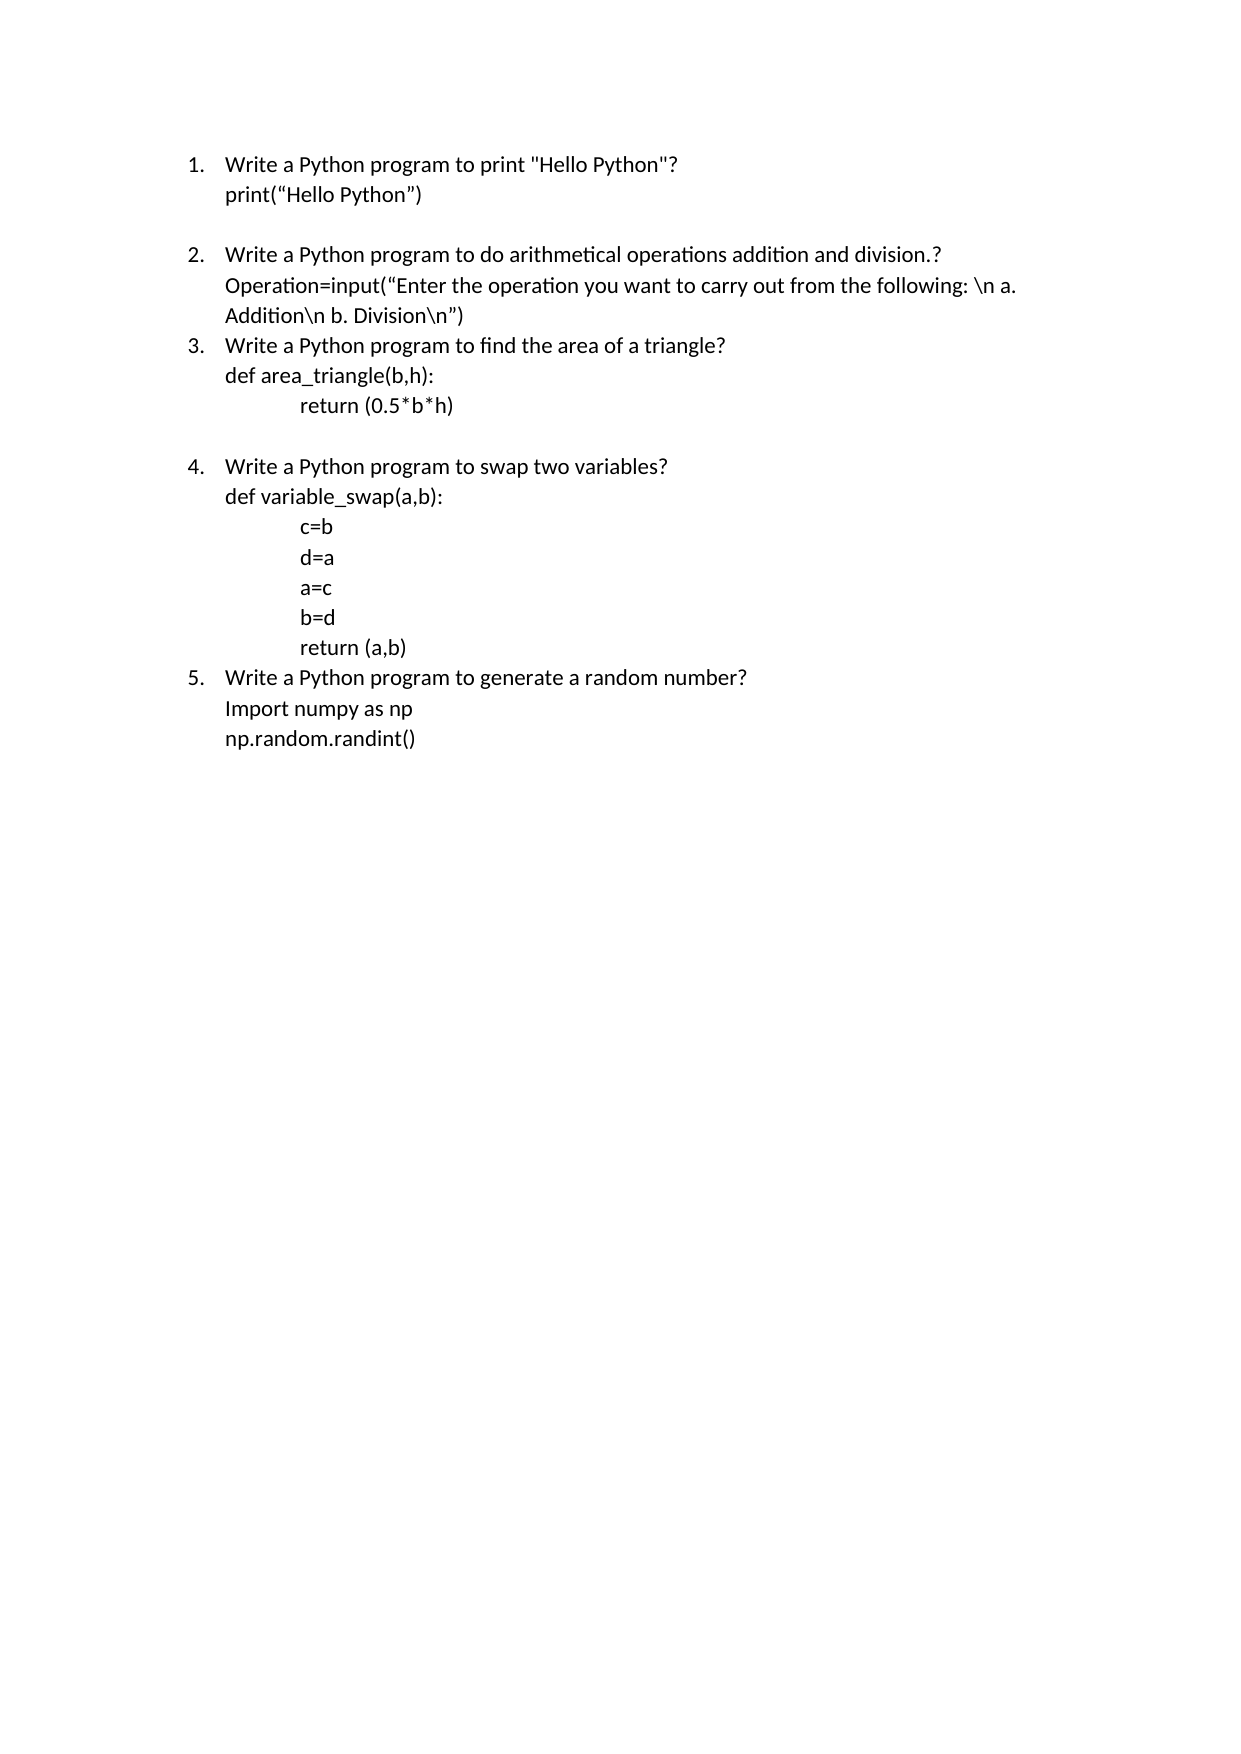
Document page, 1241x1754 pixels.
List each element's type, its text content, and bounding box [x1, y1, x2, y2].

list Write a Python program to find the area of a triangle? [187, 331, 1090, 359]
list c=b [225, 512, 1090, 541]
list return (a,b) [225, 633, 1090, 661]
list Import numpy as np [225, 694, 1090, 722]
list Write a Python program to print "Hello Python"? [187, 150, 1090, 178]
list Write a Python program to generate a random number? [187, 663, 1090, 692]
list print(“Hello Python”) [225, 180, 1090, 208]
list d=a [225, 543, 1090, 571]
list a=c [225, 573, 1090, 601]
list np.random.randint() [225, 724, 1090, 752]
list Write a Python program to swap two variables? [187, 452, 1090, 480]
list def variable_swap(a,b): [225, 482, 1090, 510]
list Write a Python program to do arithmetical operations addition and division.? [187, 241, 1090, 269]
list def area_triangle(b,h): [225, 361, 1090, 389]
list b=d [225, 603, 1090, 631]
list Operation=input(“Enter the operation you want to carry out from the following: \n a. Addition\n b. Division\n”) [225, 271, 1090, 329]
list return (0.5*b*h) [225, 392, 1090, 420]
